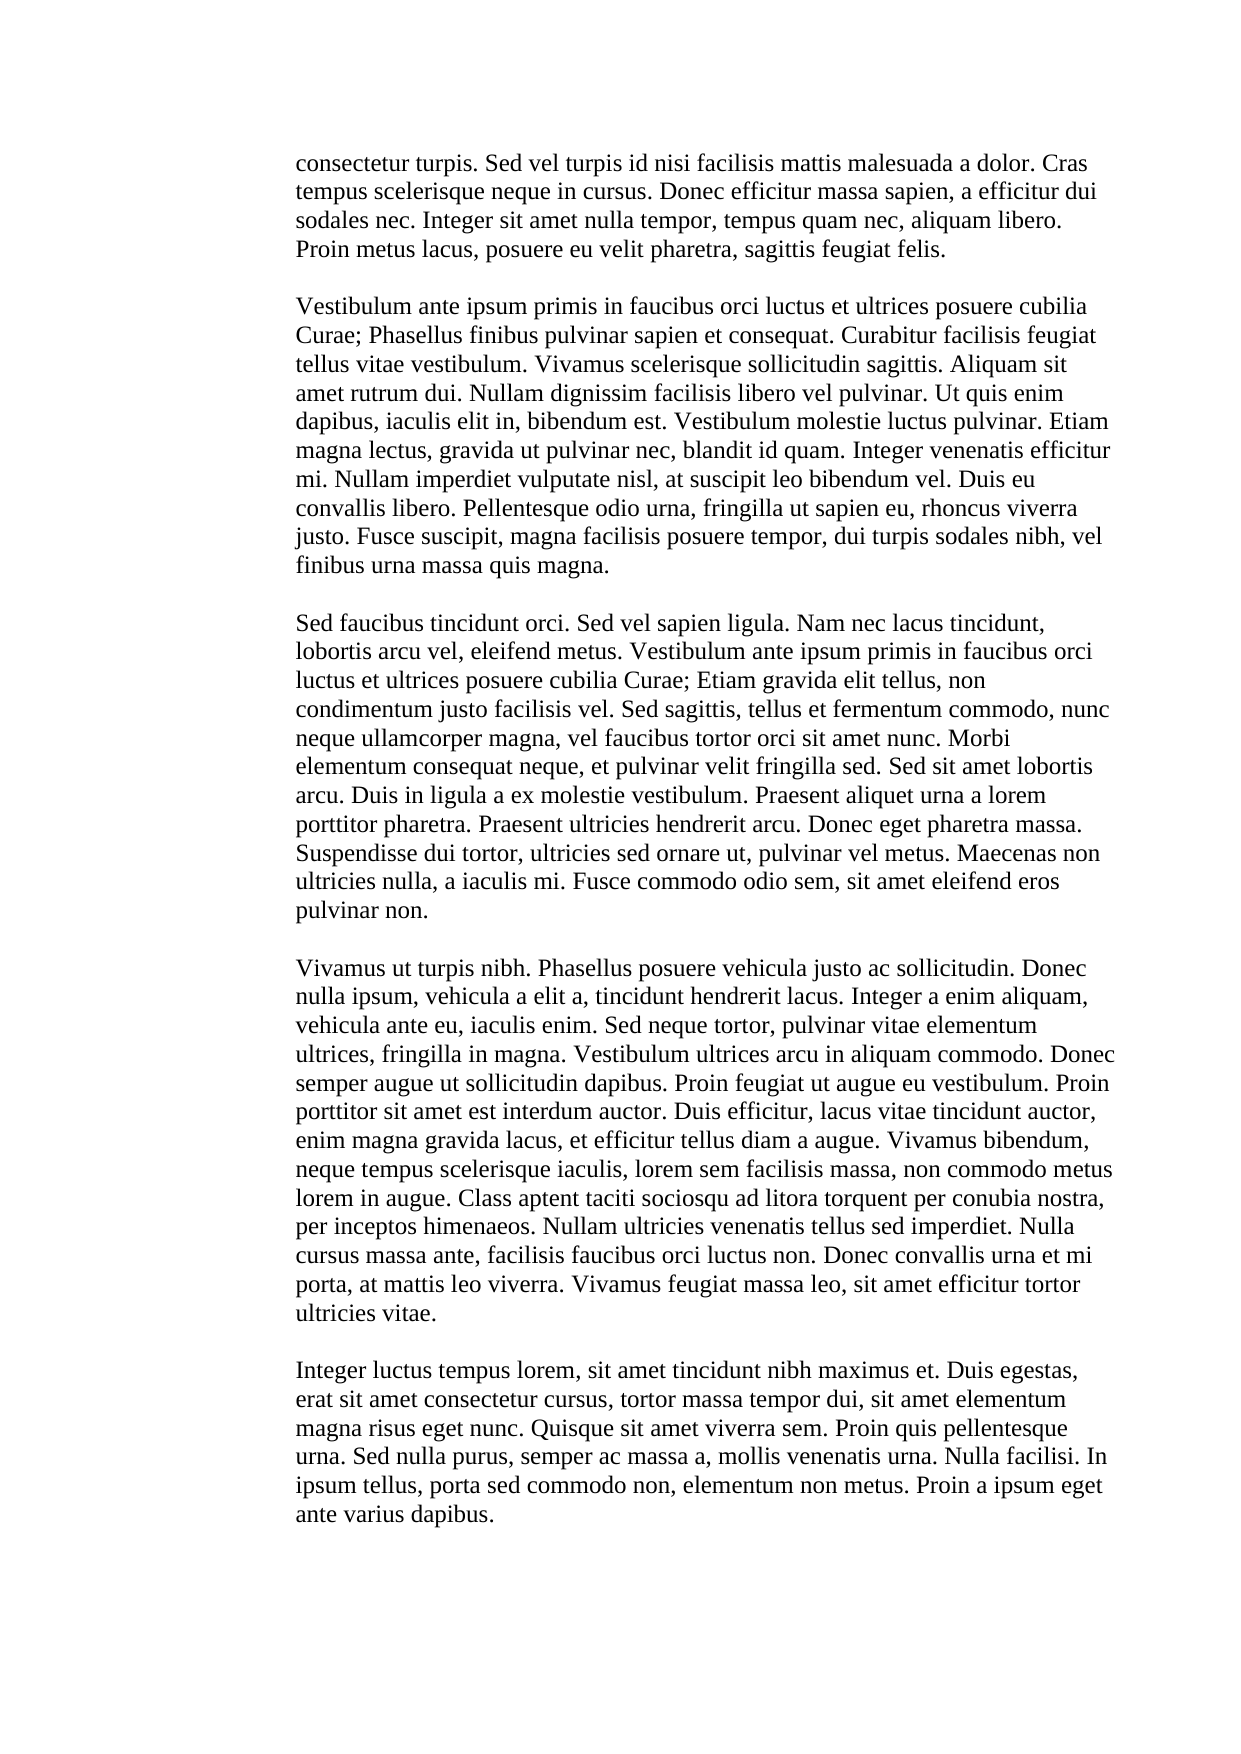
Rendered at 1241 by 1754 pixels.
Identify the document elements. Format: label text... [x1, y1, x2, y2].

text Integer luctus tempus lorem, sit amet tincidunt nibh maximus et. Duis egestas, erat sit amet consectetur cursus, tortor massa tempor dui, sit amet elementum magna risus eget nunc. Quisque sit amet viverra sem. Proin quis pellentesque urna. Sed nulla purus, semper ac massa a, mollis venenatis urna. Nulla facilisi. In ipsum tellus, porta sed commodo non, elementum non metus. Proin a ipsum eget ante varius dapibus. [295, 1355, 1122, 1528]
text Sed faucibus tincidunt orci. Sed vel sapien ligula. Nam nec lacus tincidunt, lobortis arcu vel, eleifend metus. Vestibulum ante ipsum primis in faucibus orci luctus et ultrices posuere cubilia Curae; Etiam gravida elit tellus, non condimentum justo facilisis vel. Sed sagittis, tellus et fermentum commodo, nunc neque ullamcorper magna, vel faucibus tortor orci sit amet nunc. Morbi elementum consequat neque, et pulvinar velit fringilla sed. Sed sit amet lobortis arcu. Duis in ligula a ex molestie vestibulum. Praesent aliquet urna a lorem porttitor pharetra. Praesent ultricies hendrerit arcu. Donec eget pharetra massa. Suspendisse dui tortor, ultricies sed ornare ut, pulvinar vel metus. Maecenas non ultricies nulla, a iaculis mi. Fusce commodo odio sem, sit amet eleifend eros pulvinar non. [295, 608, 1122, 924]
text Vestibulum ante ipsum primis in faucibus orci luctus et ultrices posuere cubilia Curae; Phasellus finibus pulvinar sapien et consequat. Curabitur facilisis feugiat tellus vitae vestibulum. Vivamus scelerisque sollicitudin sagittis. Aliquam sit amet rutrum dui. Nullam dignissim facilisis libero vel pulvinar. Ut quis enim dapibus, iaculis elit in, bibendum est. Vestibulum molestie luctus pulvinar. Etiam magna lectus, gravida ut pulvinar nec, blandit id quam. Integer venenatis efficitur mi. Nullam imperdiet vulputate nisl, at suscipit leo bibendum vel. Duis eu convallis libero. Pellentesque odio urna, fringilla ut sapien eu, rhoncus viverra justo. Fusce suscipit, magna facilisis posuere tempor, dui turpis sodales nibh, vel finibus urna massa quis magna. [295, 291, 1122, 579]
text Vivamus ut turpis nibh. Phasellus posuere vehicula justo ac sollicitudin. Donec nulla ipsum, vehicula a elit a, tincidunt hendrerit lacus. Integer a enim aliquam, vehicula ante eu, iaculis enim. Sed neque tortor, pulvinar vitae elementum ultrices, fringilla in magna. Vestibulum ultrices arcu in aliquam commodo. Donec semper augue ut sollicitudin dapibus. Proin feugiat ut augue eu vestibulum. Proin porttitor sit amet est interdum auctor. Duis efficitur, lacus vitae tincidunt auctor, enim magna gravida lacus, et efficitur tellus diam a augue. Vivamus bibendum, neque tempus scelerisque iaculis, lorem sem facilisis massa, non commodo metus lorem in augue. Class aptent taciti sociosqu ad litora torquent per conubia nostra, per inceptos himenaeos. Nullam ultricies venenatis tellus sed imperdiet. Nulla cursus massa ante, facilisis faucibus orci luctus non. Donec convallis urna et mi porta, at mattis leo viverra. Vivamus feugiat massa leo, sit amet efficitur tortor ultricies vitae. [295, 953, 1122, 1326]
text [295, 148, 1122, 263]
